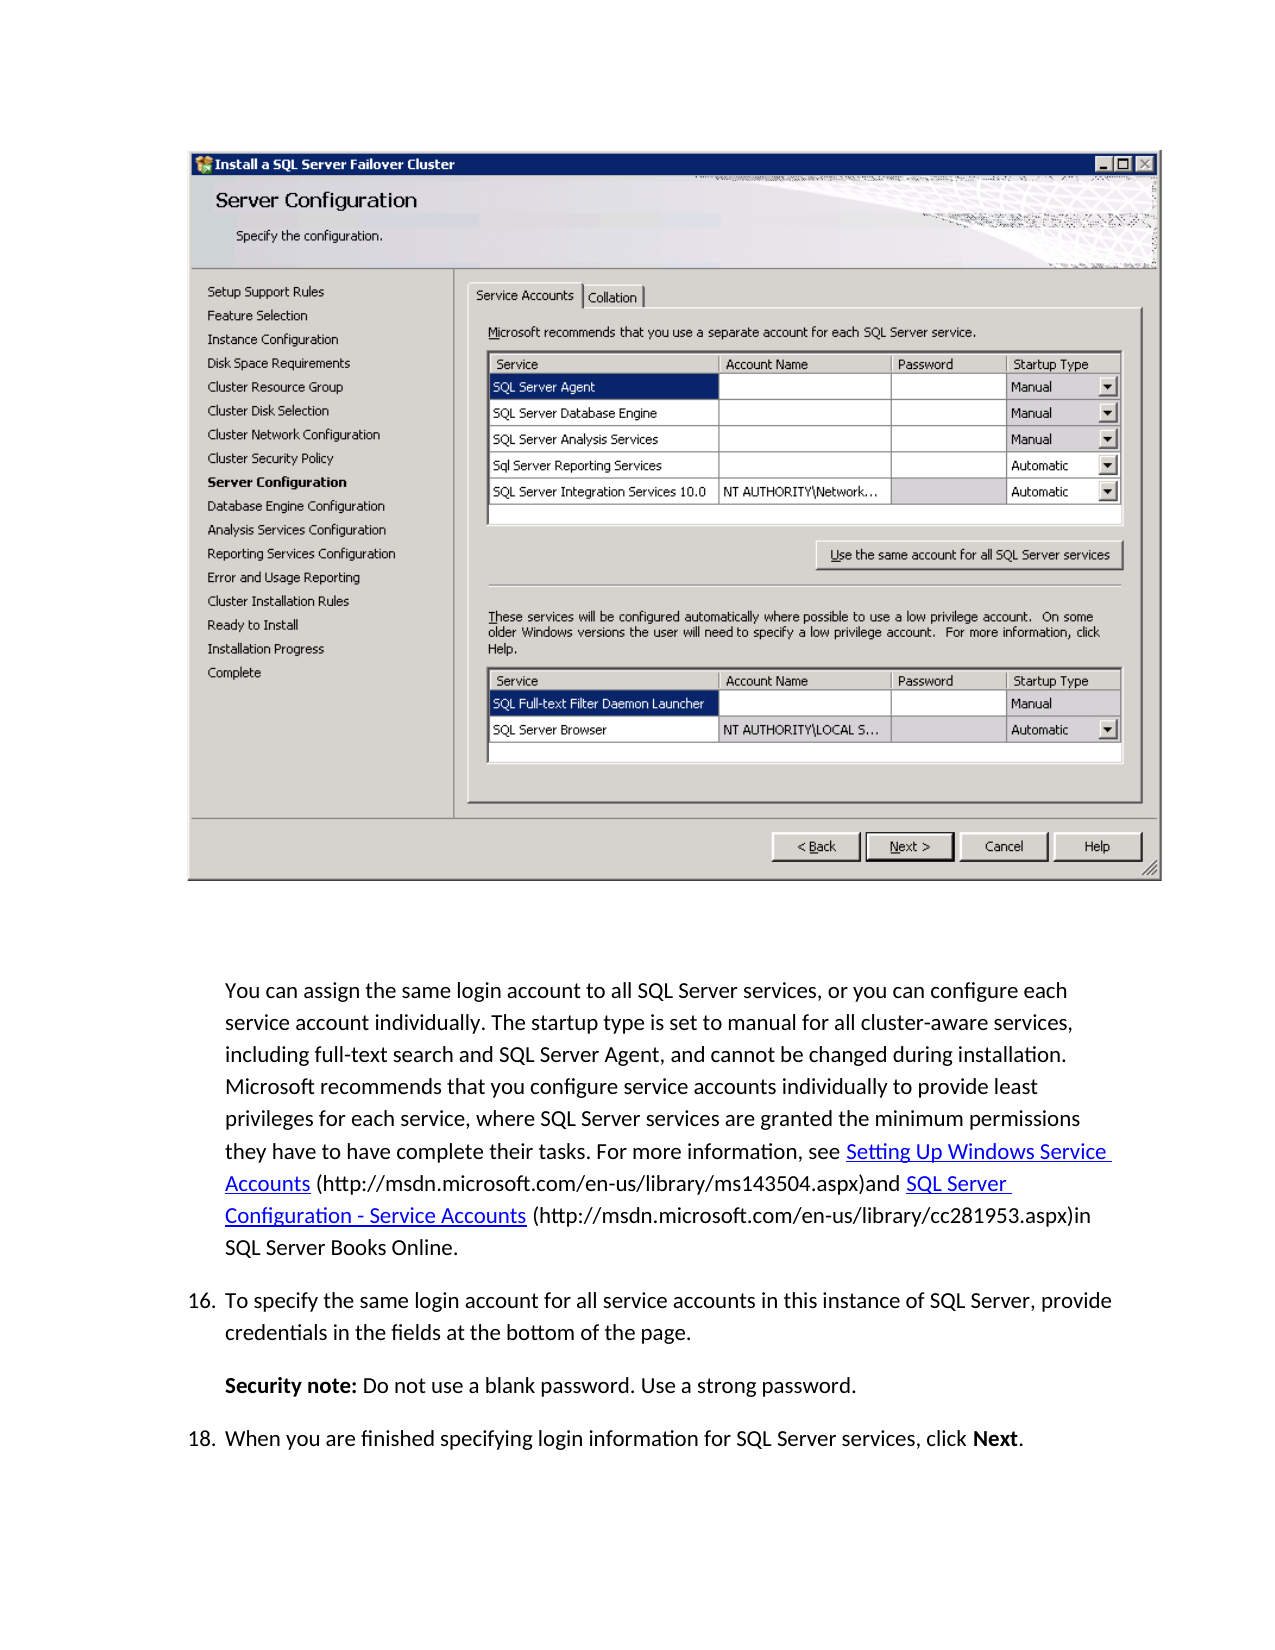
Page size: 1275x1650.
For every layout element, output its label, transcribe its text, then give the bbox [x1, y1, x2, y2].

text Security note: Do not use a blank password. Use a strong password. [225, 1372, 1125, 1399]
picture [187, 150, 1163, 881]
text You can assign the same login account to all SQL Server services, or you can configure each service account individually. The startup type is set to manual for all cluster-aware services, including full-text search and SQL Server Agent, and cannot be changed during installation. Microsoft recommends that you configure service accounts individually to provide least privileges for each service, where SQL Server services are granted the minimum permissions they have to have complete their tasks. For more information, see Setting Up Windows Service Accounts (http://msdn.microsoft.com/en-us/library/ms143504.aspx)and SQL Server Configuration - Service Accounts (http://msdn.microsoft.com/en-us/library/cc281953.aspx)in SQL Server Books Online. [225, 976, 1125, 1261]
list When you are finished specifying login information for SQL Server services, click Next. [187, 1424, 1125, 1453]
list To specify the same login account for all service accounts in this instance of SQL Server, provide credentials in the fields at the bottom of the page. [187, 1286, 1125, 1347]
